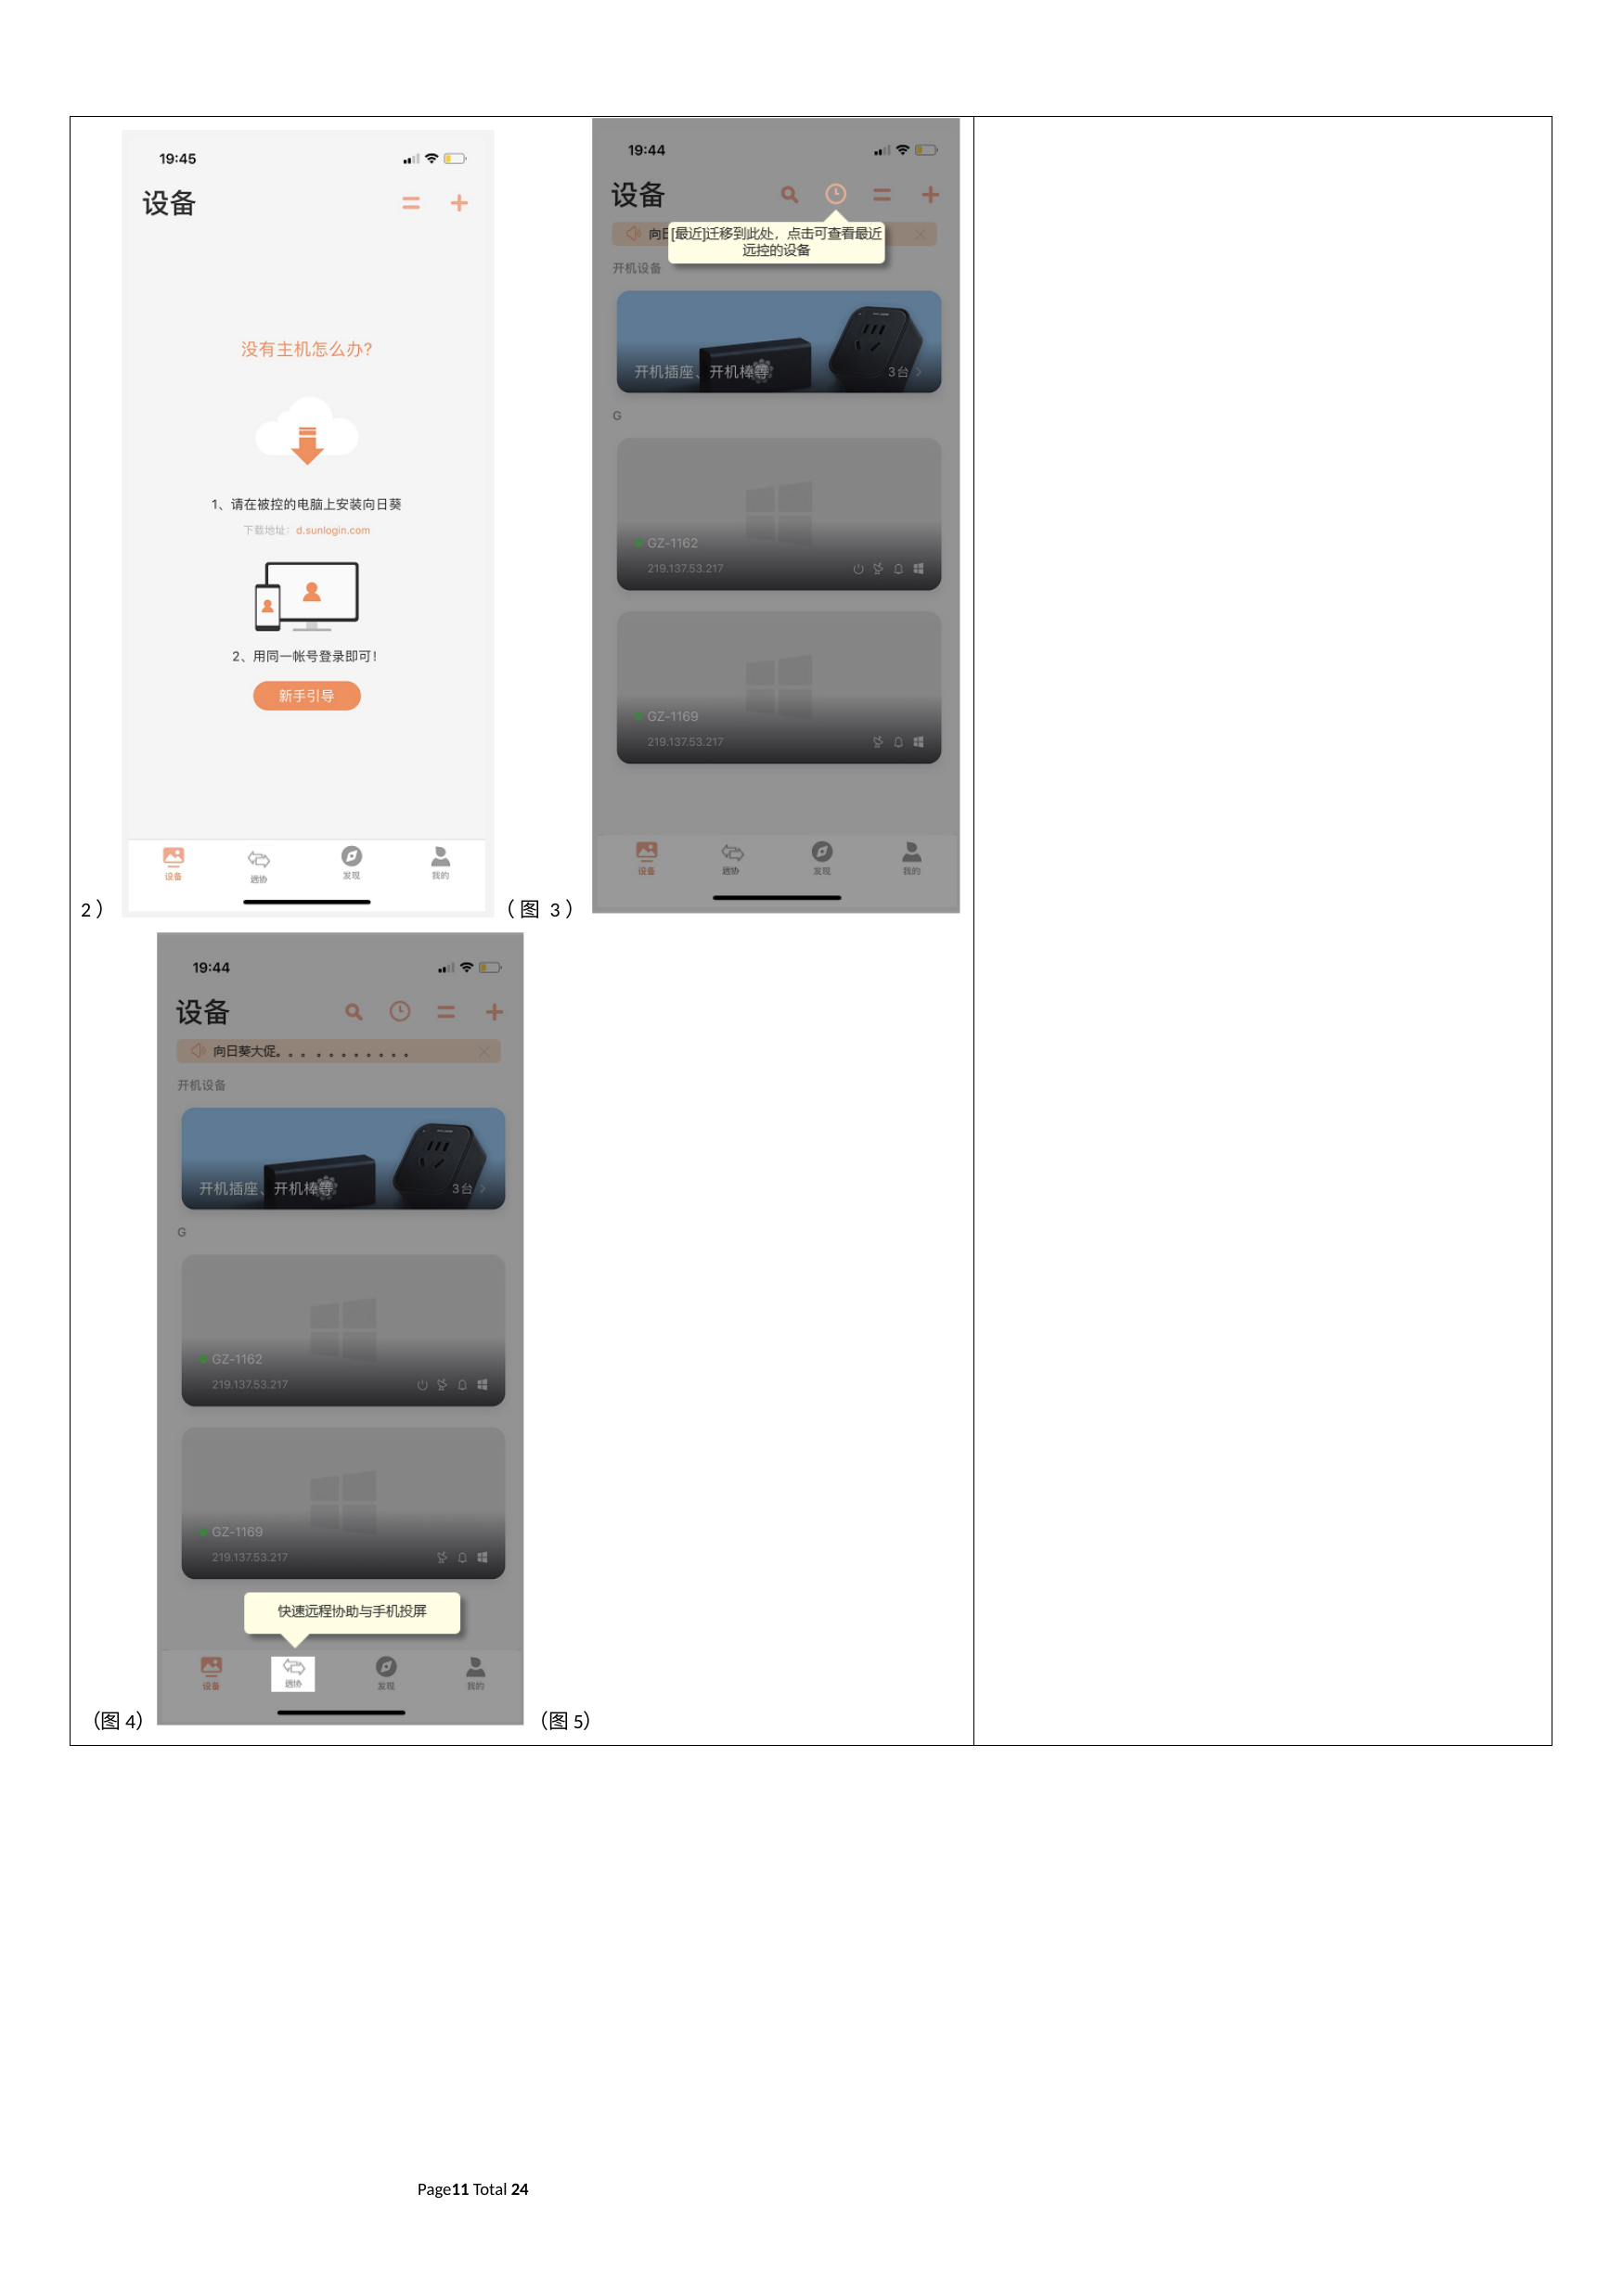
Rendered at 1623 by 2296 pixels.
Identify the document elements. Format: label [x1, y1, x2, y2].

picture [590, 117, 964, 917]
table_cell [974, 117, 1552, 1745]
picture [122, 130, 495, 917]
table_cell [71, 117, 973, 1745]
picture [155, 930, 529, 1729]
